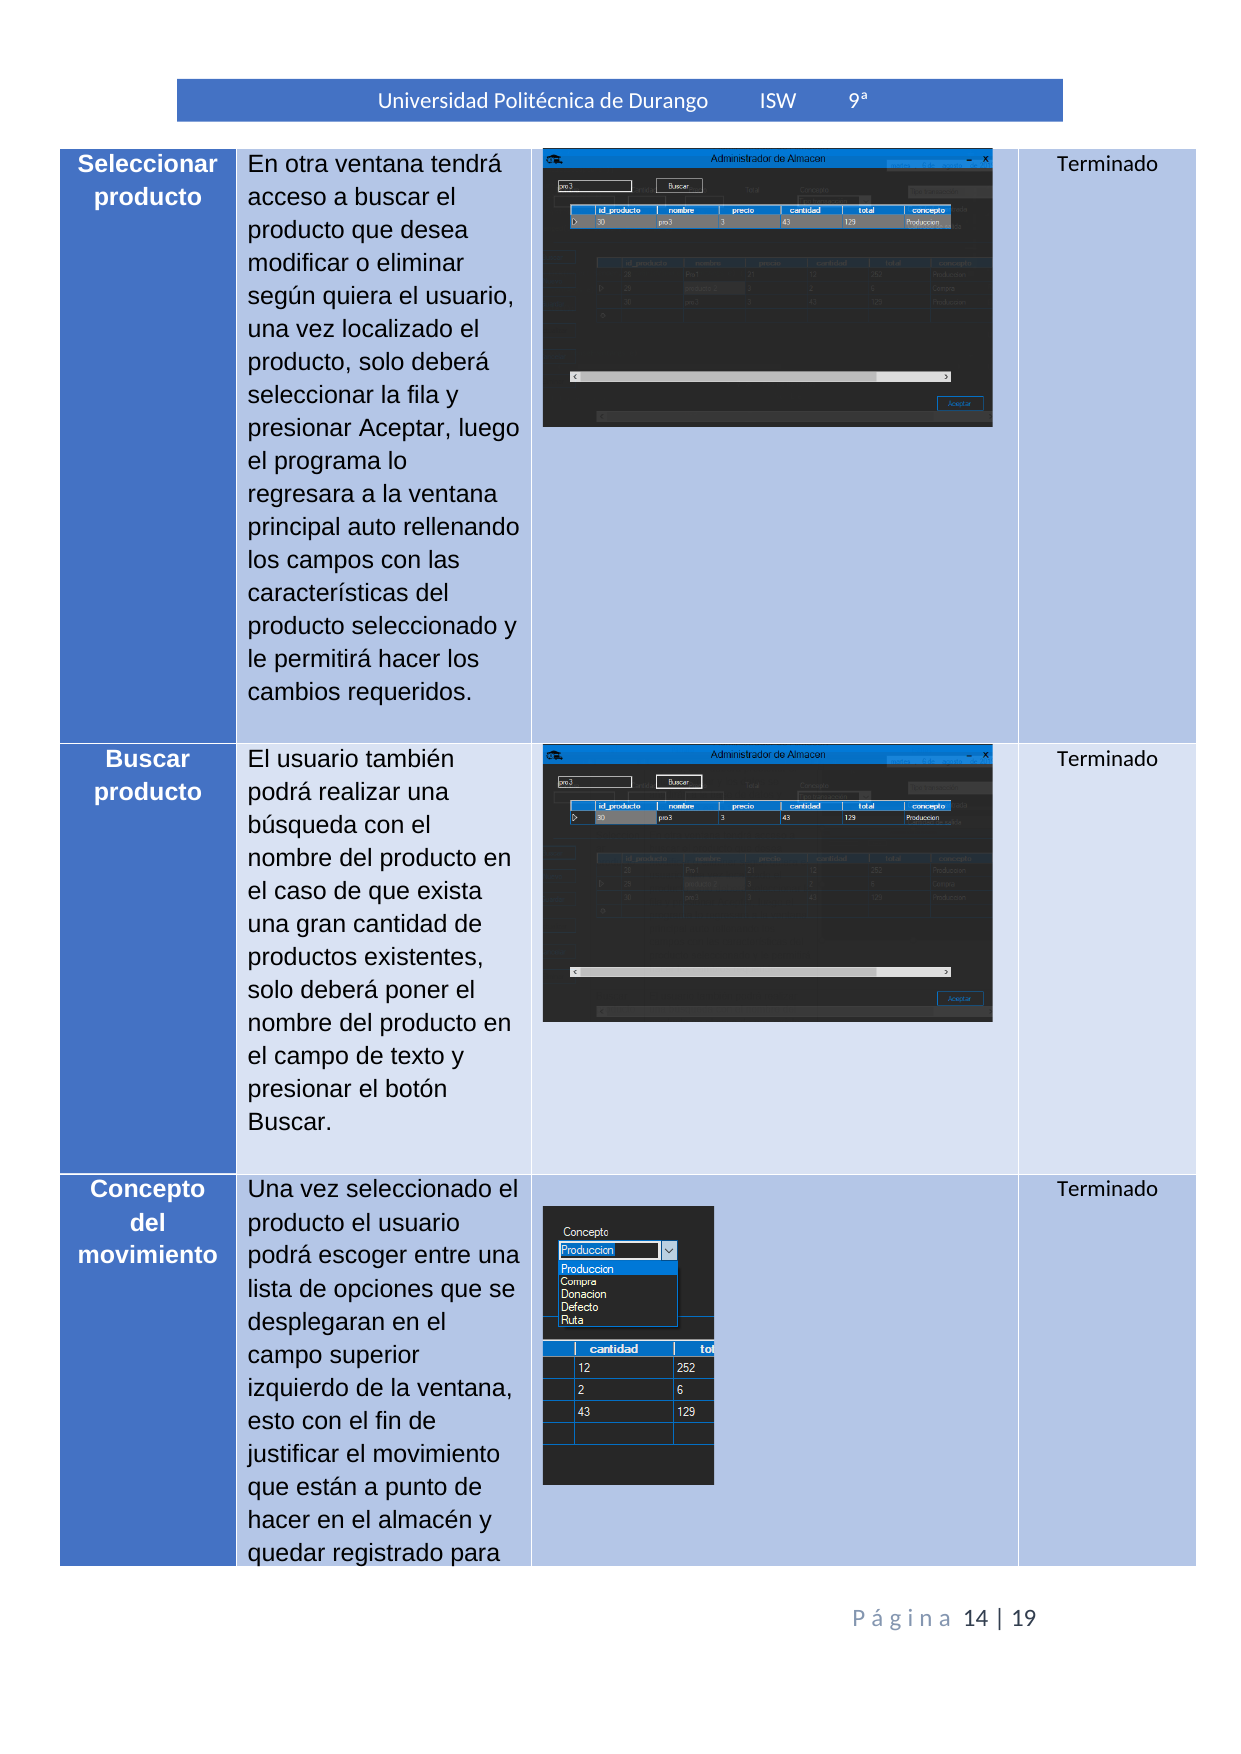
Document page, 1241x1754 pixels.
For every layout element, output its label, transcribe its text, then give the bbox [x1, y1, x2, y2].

table_cell [532, 149, 1018, 743]
picture [542, 744, 993, 1022]
table_cell Seleccionar producto [60, 149, 236, 743]
table_cell Terminado [1019, 1175, 1196, 1566]
table_cell Terminado [1019, 744, 1196, 1173]
table_cell El usuario también podrá realizar una búsqueda con el nombre del producto en el caso de que exista una gran cantidad de productos existentes, solo deberá poner el nombre del producto en el campo de texto y presionar el botón Buscar. [237, 744, 531, 1173]
table_cell [532, 744, 1018, 1173]
table_cell Terminado [1019, 149, 1196, 743]
picture [542, 148, 993, 427]
table_cell [532, 1175, 1018, 1566]
table_cell Buscar producto [60, 744, 236, 1173]
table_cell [60, 1175, 236, 1566]
table_cell En otra ventana tendrá acceso a buscar el producto que desea modificar o eliminar según quiera el usuario, una vez localizado el producto, solo deberá seleccionar la fila y presionar Aceptar, luego el programa lo regresara a la ventana principal auto rellenando los campos con las características del producto seleccionado y le permitirá hacer los cambios requeridos. [237, 149, 531, 743]
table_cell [237, 1175, 531, 1566]
picture [542, 1206, 715, 1485]
